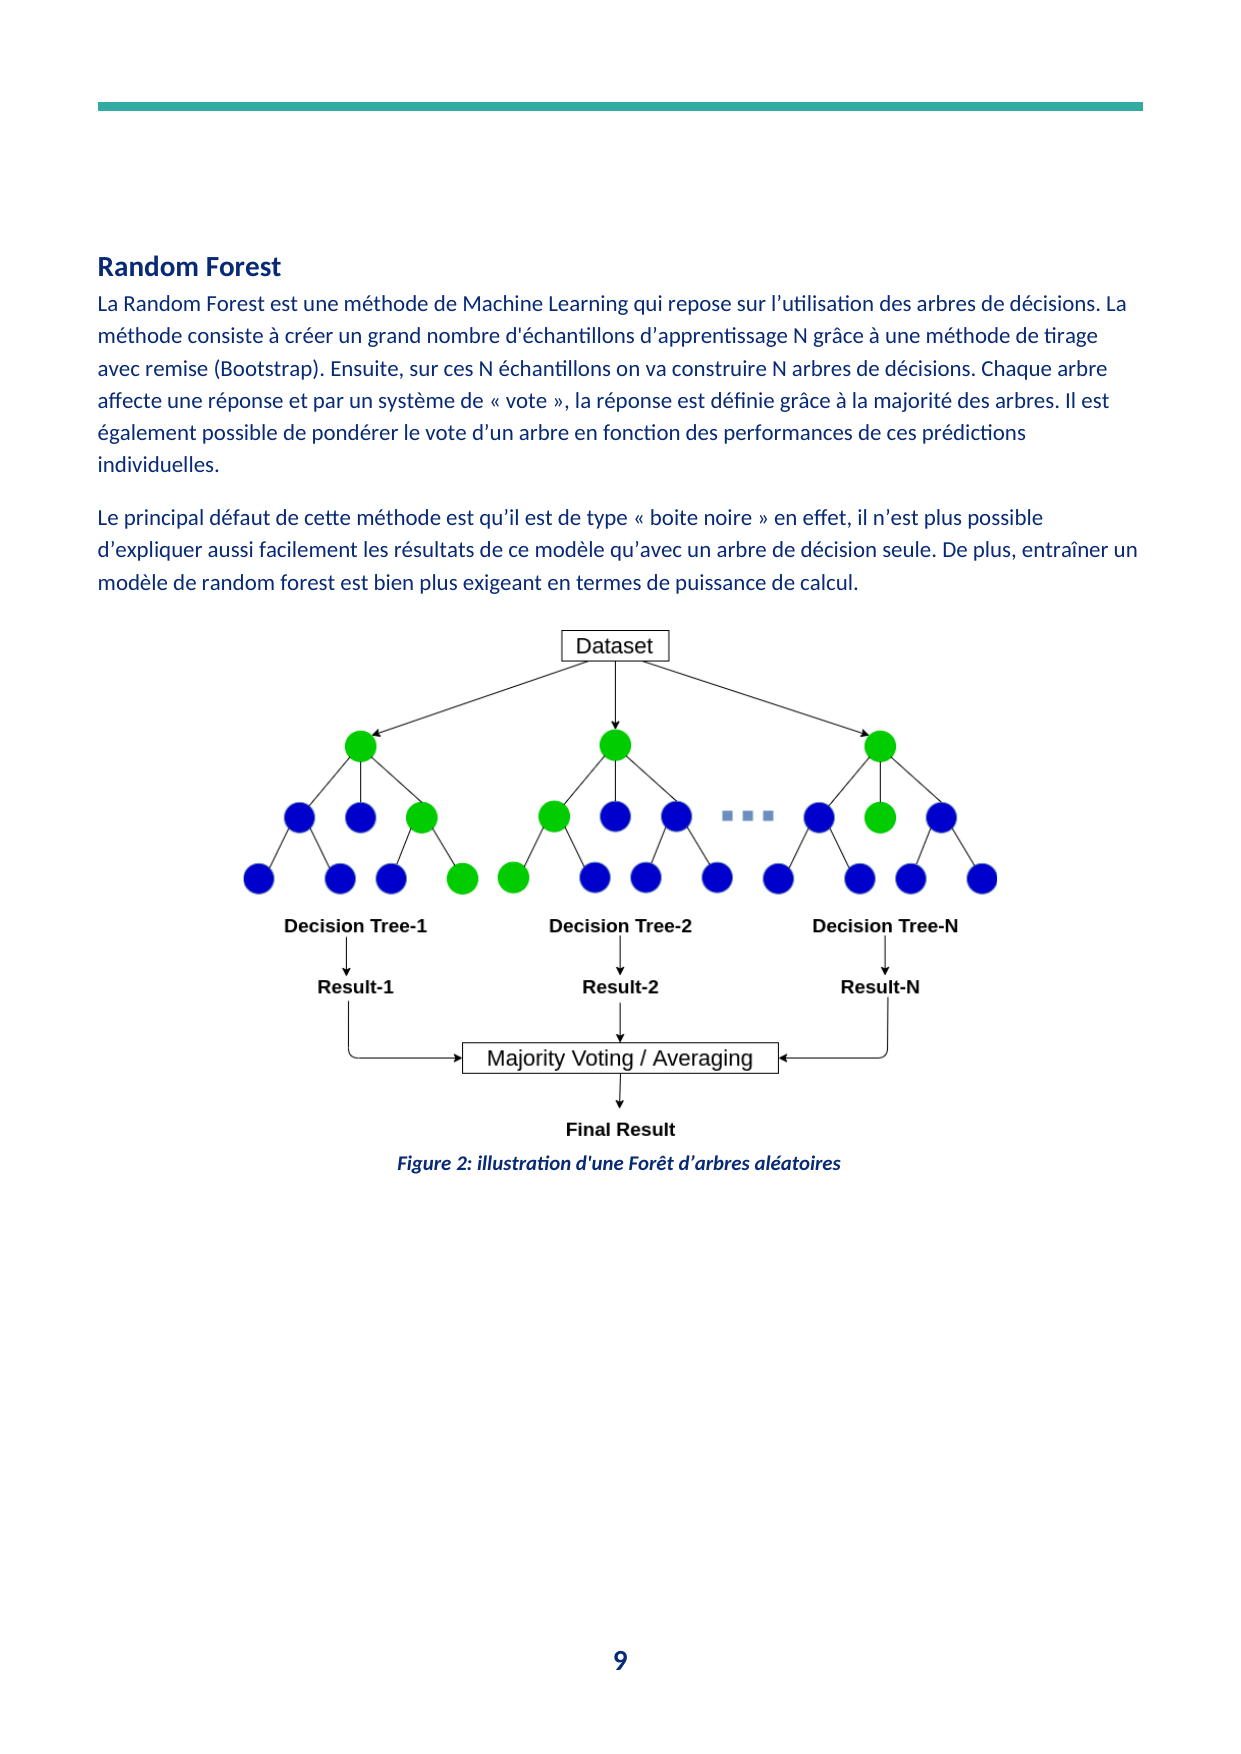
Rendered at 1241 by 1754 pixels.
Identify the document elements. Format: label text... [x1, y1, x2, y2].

text Le principal défaut de cette méthode est qu’il est de type « boite noire » en effet, il n’est plus possible d’expliquer aussi facilement les résultats de ce modèle qu’avec un arbre de décision seule. De plus, entraîner un modèle de random forest est bien plus exigeant en termes de puissance de calcul. [97, 503, 1143, 596]
text La Random Forest est une méthode de Machine Learning qui repose sur l’utilisation des arbres de décisions. La méthode consiste à créer un grand nombre d'échantillons d’apprentissage N grâce à une méthode de tirage avec remise (Bootstrap). Ensuite, sur ces N échantillons on va construire N arbres de décisions. Chaque arbre affecte une réponse et par un système de « vote », la réponse est définie grâce à la majorité des arbres. Il est également possible de pondérer le vote d’un arbre en fonction des performances de ces prédictions individuelles. [97, 289, 1143, 478]
picture [243, 630, 998, 1141]
text Random Forest [97, 248, 1143, 284]
